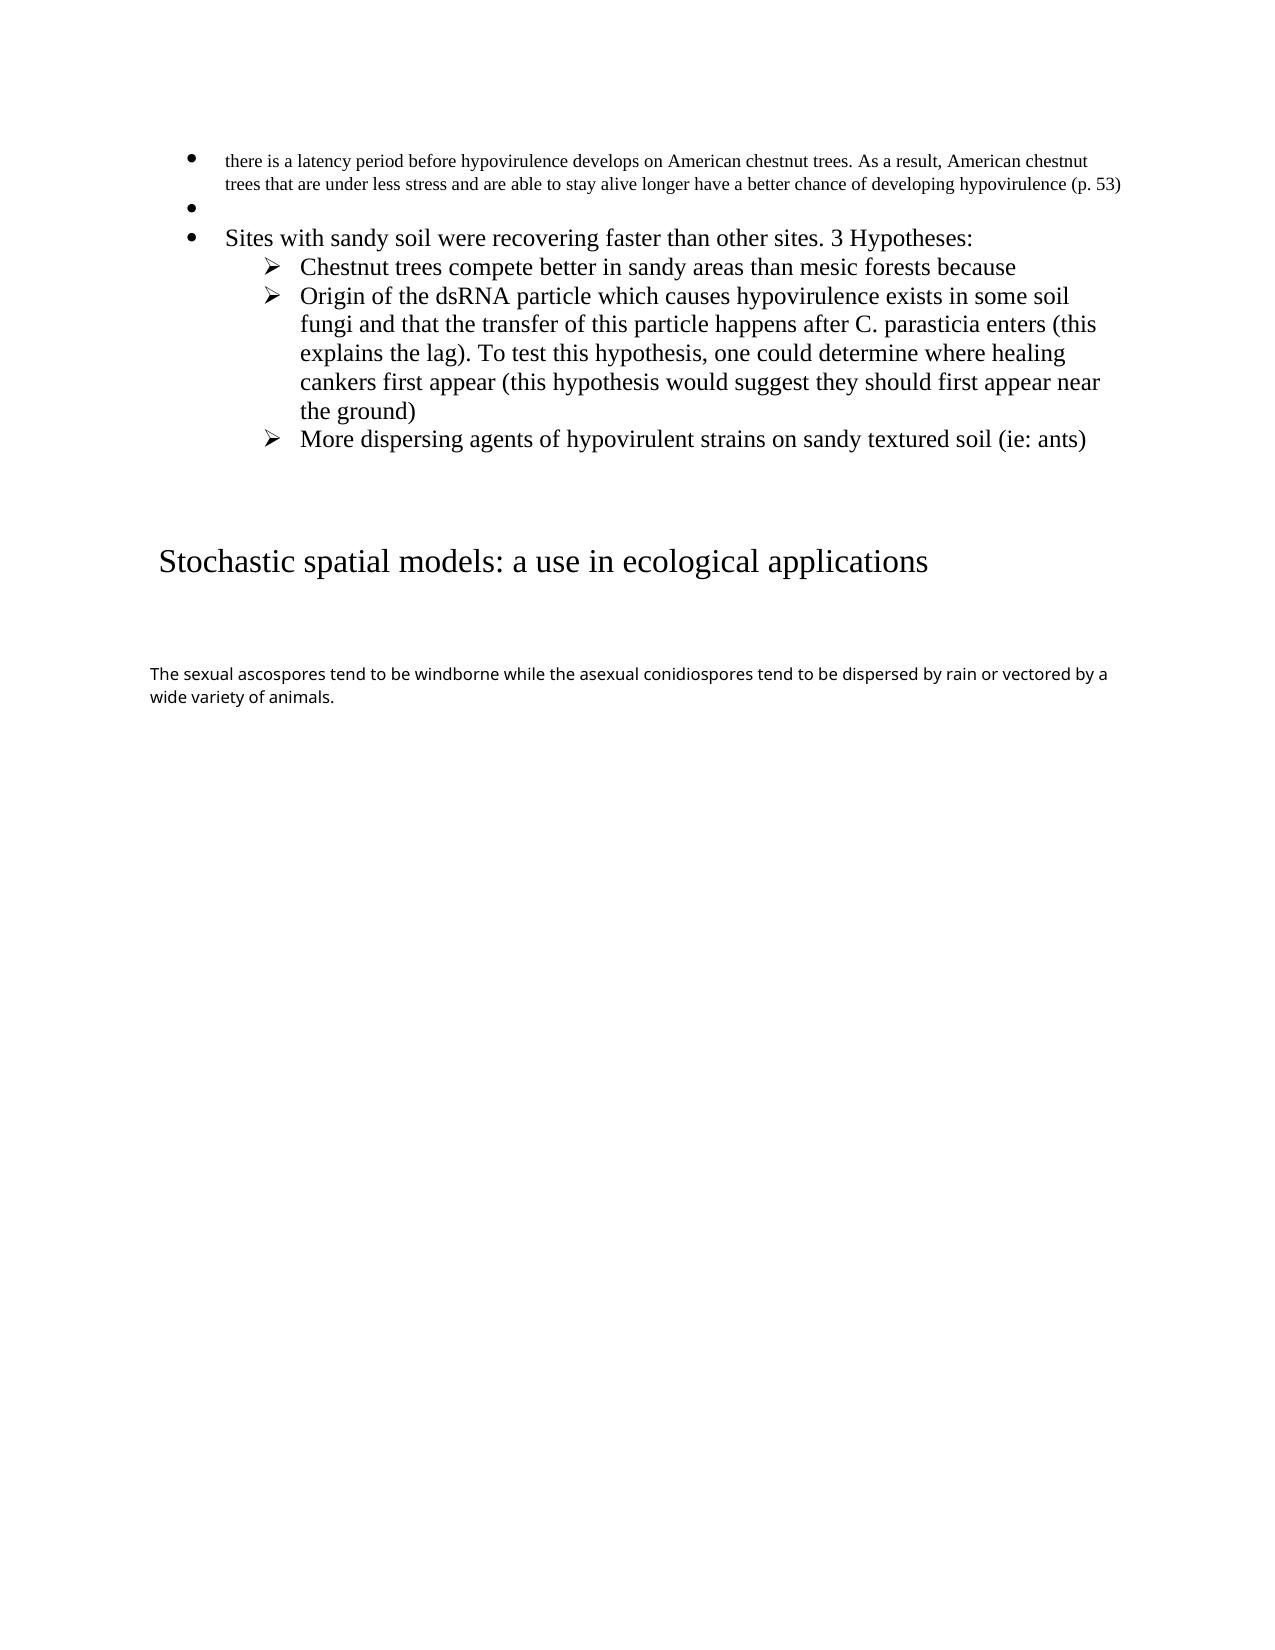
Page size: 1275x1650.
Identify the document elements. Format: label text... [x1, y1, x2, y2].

list Origin of the dsRNA particle which causes hypovirulence exists in some soil fungi and that the transfer of this particle happens after C. parasticia enters (this explains the lag). To test this hypothesis, one could determine where healing cankers first appear (this hypothesis would suggest they should first appear near the ground) [262, 281, 1125, 424]
text Stochastic spatial models: a use in ecological applications [150, 542, 1125, 580]
list Chestnut trees compete better in sandy areas than mesic forests because [262, 252, 1125, 281]
list there is a latency period before hypovirulence develops on American chestnut trees. As a result, American chestnut trees that are under less stress and are able to stay alive longer have a better chance of developing hypovirulence (p. 53) [187, 150, 1125, 194]
list Sites with sandy soil were recovering faster than other sites. 3 Hypotheses: [187, 223, 1125, 252]
list More dispersing agents of hypovirulent strains on sandy textured soil (ie: ants) [262, 424, 1125, 453]
text The sexual ascospores tend to be windborne while the asexual conidiospores tend to be dispersed by rain or vectored by a wide variety of animals. [150, 663, 1125, 708]
